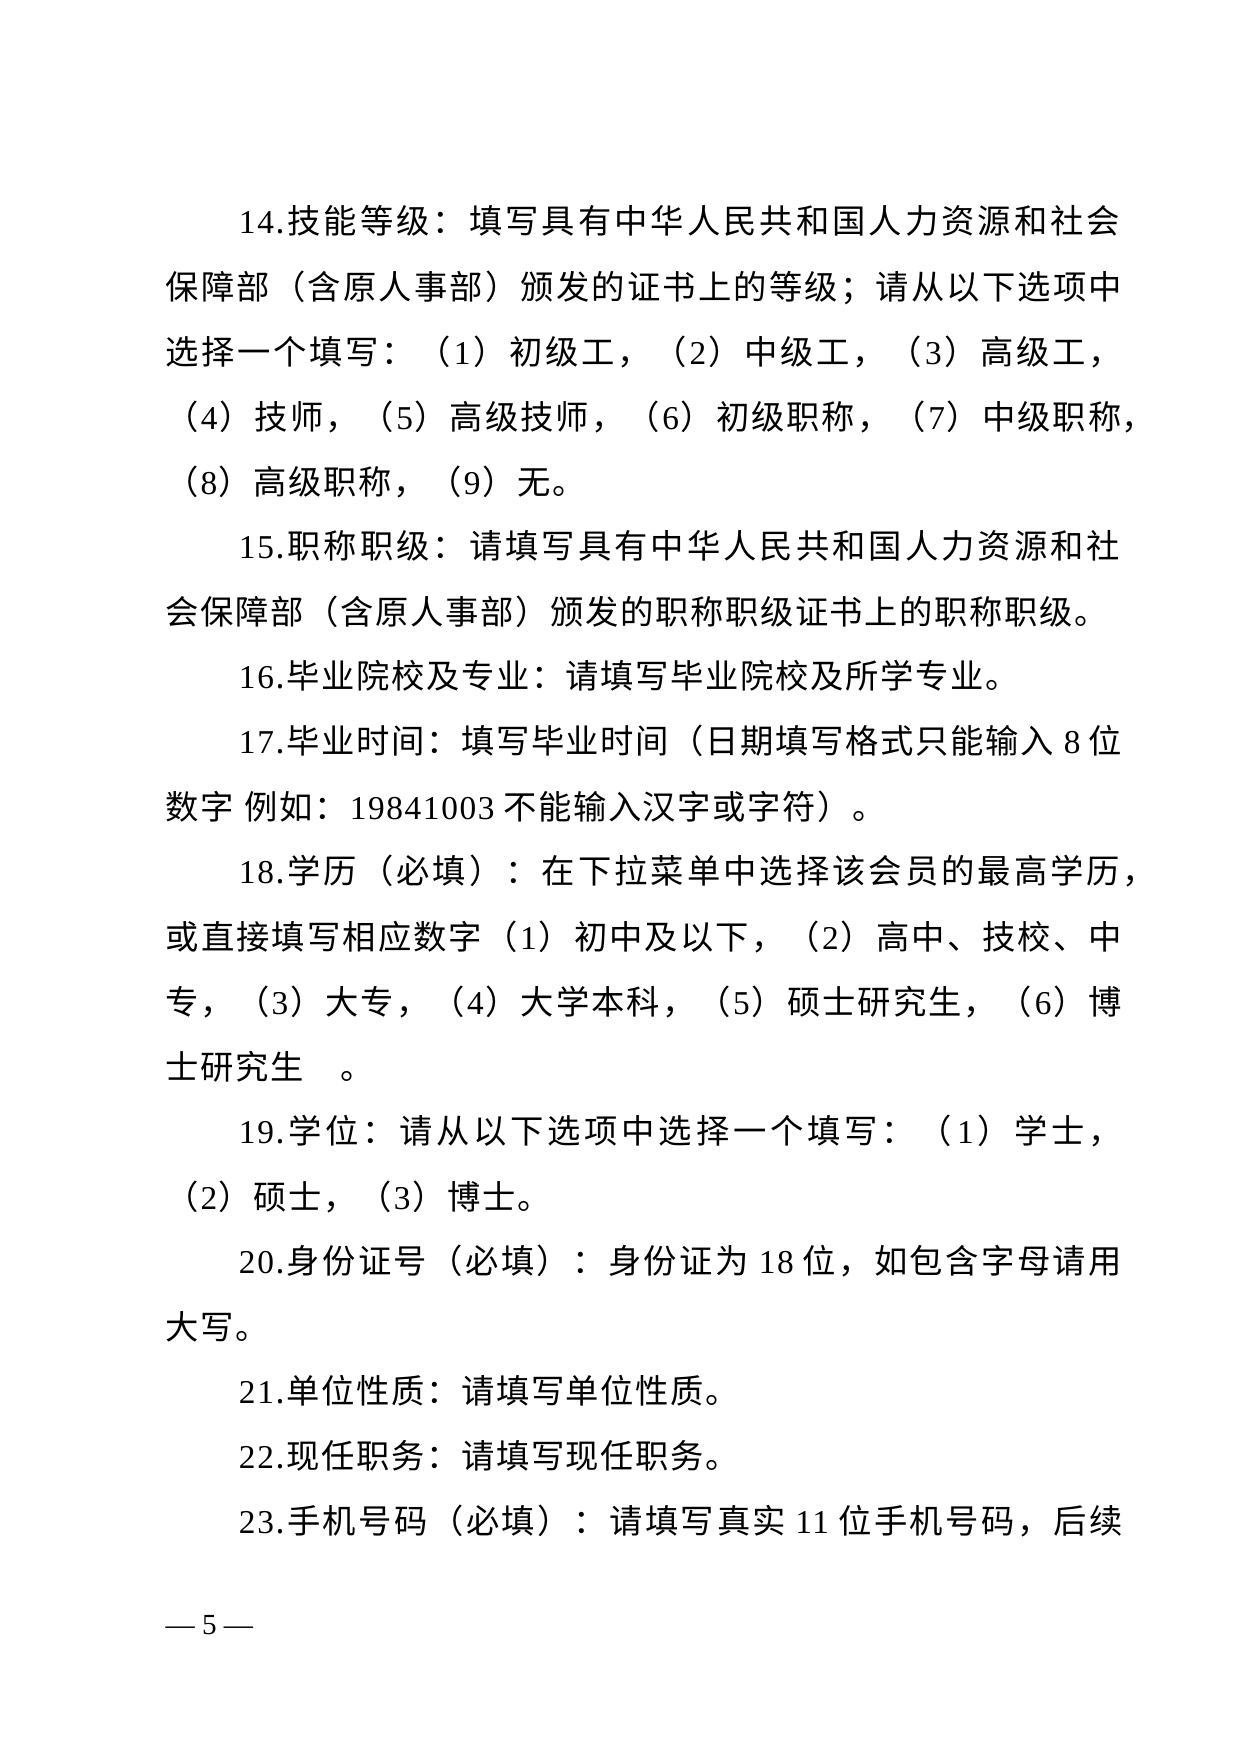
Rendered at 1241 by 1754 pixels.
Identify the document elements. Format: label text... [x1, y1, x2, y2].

text 23.手机号码（必填）：请填写真实11位手机号码，后续登录‘工会e家’App则 获取相应工会会员身份。 [165, 1487, 1122, 1552]
text 14.技能等级：填写具有中华人民共和国人力资源和社会保障部（含原人事部）颁发的证书上的等级；请从以下选项中选择一个填写：（1）初级工，（2）中级工，（3）高级工，（4）技师，（5）高级技师，（6）初级职称，（7）中级职称，（8）高级职称，（9）无。 [165, 187, 1122, 512]
text 22.现任职务：请填写现任职务。 [165, 1422, 1122, 1487]
text 16.毕业院校及专业：请填写毕业院校及所学专业。 [165, 642, 1122, 707]
text 21.单位性质：请填写单位性质。 [165, 1357, 1122, 1422]
text 18.学历（必填）：在下拉菜单中选择该会员的最高学历，或直接填写相应数字（1）初中及以下，（2）高中、技校、中专，（3）大专，（4）大学本科，（5）硕士研究生，（6）博士研究生 。 [165, 837, 1122, 1097]
text 15.职称职级：请填写具有中华人民共和国人力资源和社会保障部（含原人事部）颁发的职称职级证书上的职称职级。 [165, 512, 1122, 642]
text 17.毕业时间：填写毕业时间（日期填写格式只能输入8位数字 例如：19841003不能输入汉字或字符）。 [165, 707, 1122, 837]
text 19.学位：请从以下选项中选择一个填写：（1）学士，（2）硕士，（3）博士。 [165, 1097, 1122, 1227]
text 20.身份证号（必填）：身份证为18位，如包含字母请用大写。 [165, 1227, 1122, 1357]
